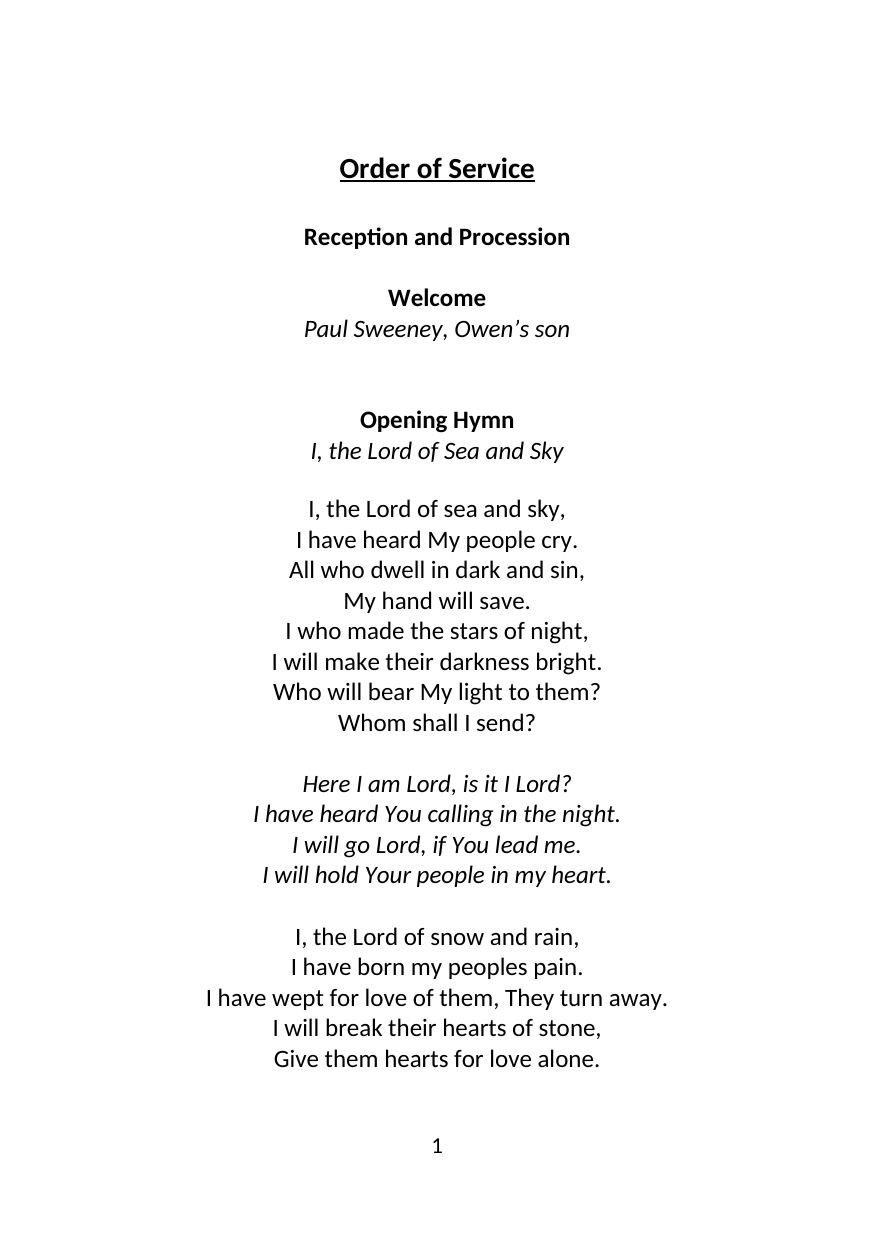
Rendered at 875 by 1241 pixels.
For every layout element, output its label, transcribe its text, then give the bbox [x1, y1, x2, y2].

text Welcome [150, 282, 724, 313]
text Reception and Procession [150, 221, 724, 252]
text Paul Sweeney, Owen’s son [150, 313, 724, 343]
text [150, 493, 724, 1073]
text I, the Lord of Sea and Sky [150, 435, 724, 465]
text Order of Service [150, 150, 724, 186]
text Opening Hymn [150, 404, 724, 435]
